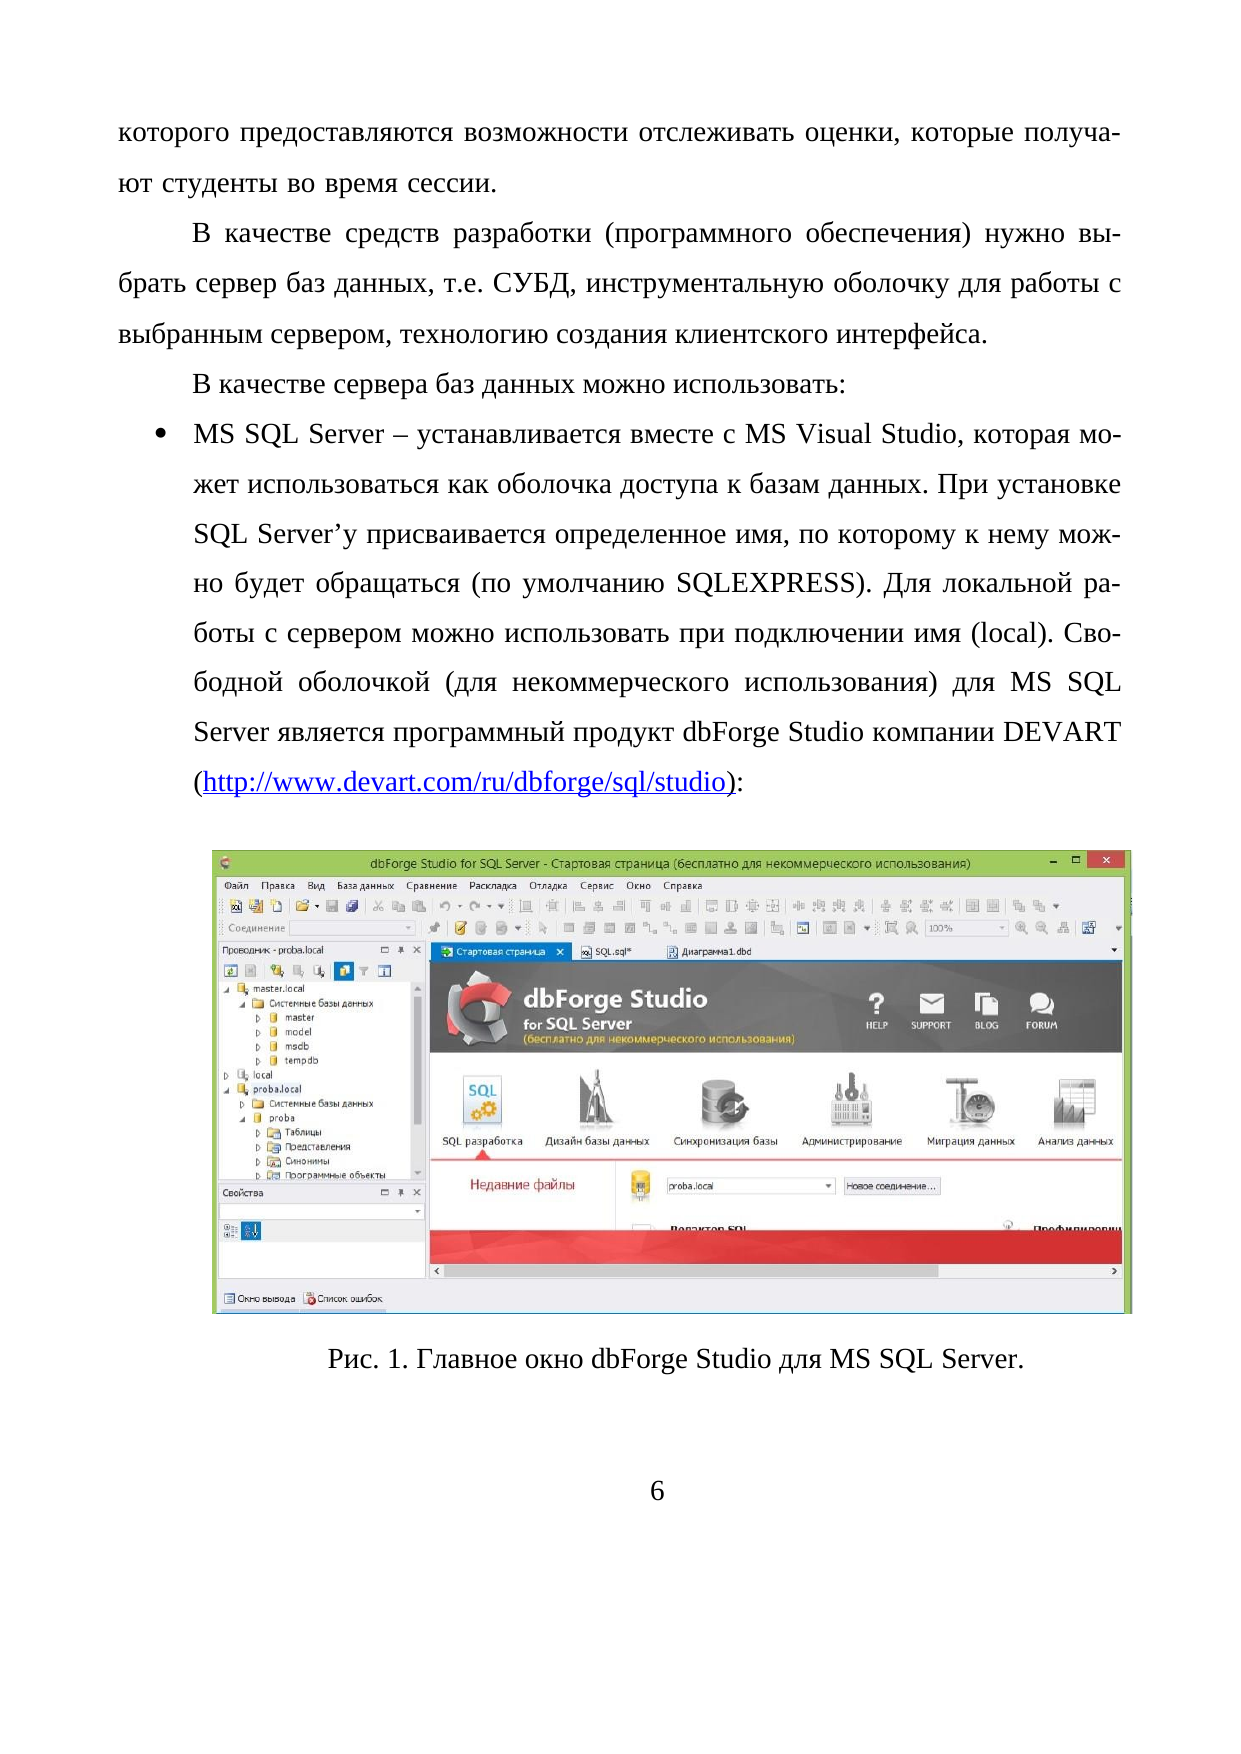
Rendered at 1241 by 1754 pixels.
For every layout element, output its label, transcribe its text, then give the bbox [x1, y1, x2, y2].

text 6 [151, 1473, 1163, 1507]
picture [212, 850, 1133, 1314]
text Рис. 1. Главное окно dbForge Studio для MS SQL Server. [327, 1341, 1163, 1374]
text В качестве средств разработки (программного обеспечения) нужно вы- брать сервер баз данных, т.е. СУБД, инструментальную оболочку для работы с выбранным сервером, технологию создания клиентского интерфейса. [118, 215, 1122, 349]
text которого предоставляются возможности отслеживать оценки, которые получа- ют студенты во время сессии. [118, 114, 1121, 198]
list MS SQL Server – устанавливается вместе с MS Visual Studio, которая мо- жет использоваться как оболочка доступа к базам данных. При установке SQL Server’у присваивается определенное имя, по которому к нему мож- но будет обращаться (по умолчанию SQLEXPRESS). Для локальной ра- боты с сервером можно использовать при подключении имя (local). Сво- бодной оболочкой (для некоммерческого использования) для MS SQL Server является программный продукт dbForge Studio компании DEVART (http://www.devart.com/ru/dbforge/sql/studio): [156, 417, 1122, 797]
text В качестве сервера баз данных можно использовать: [192, 366, 1163, 400]
